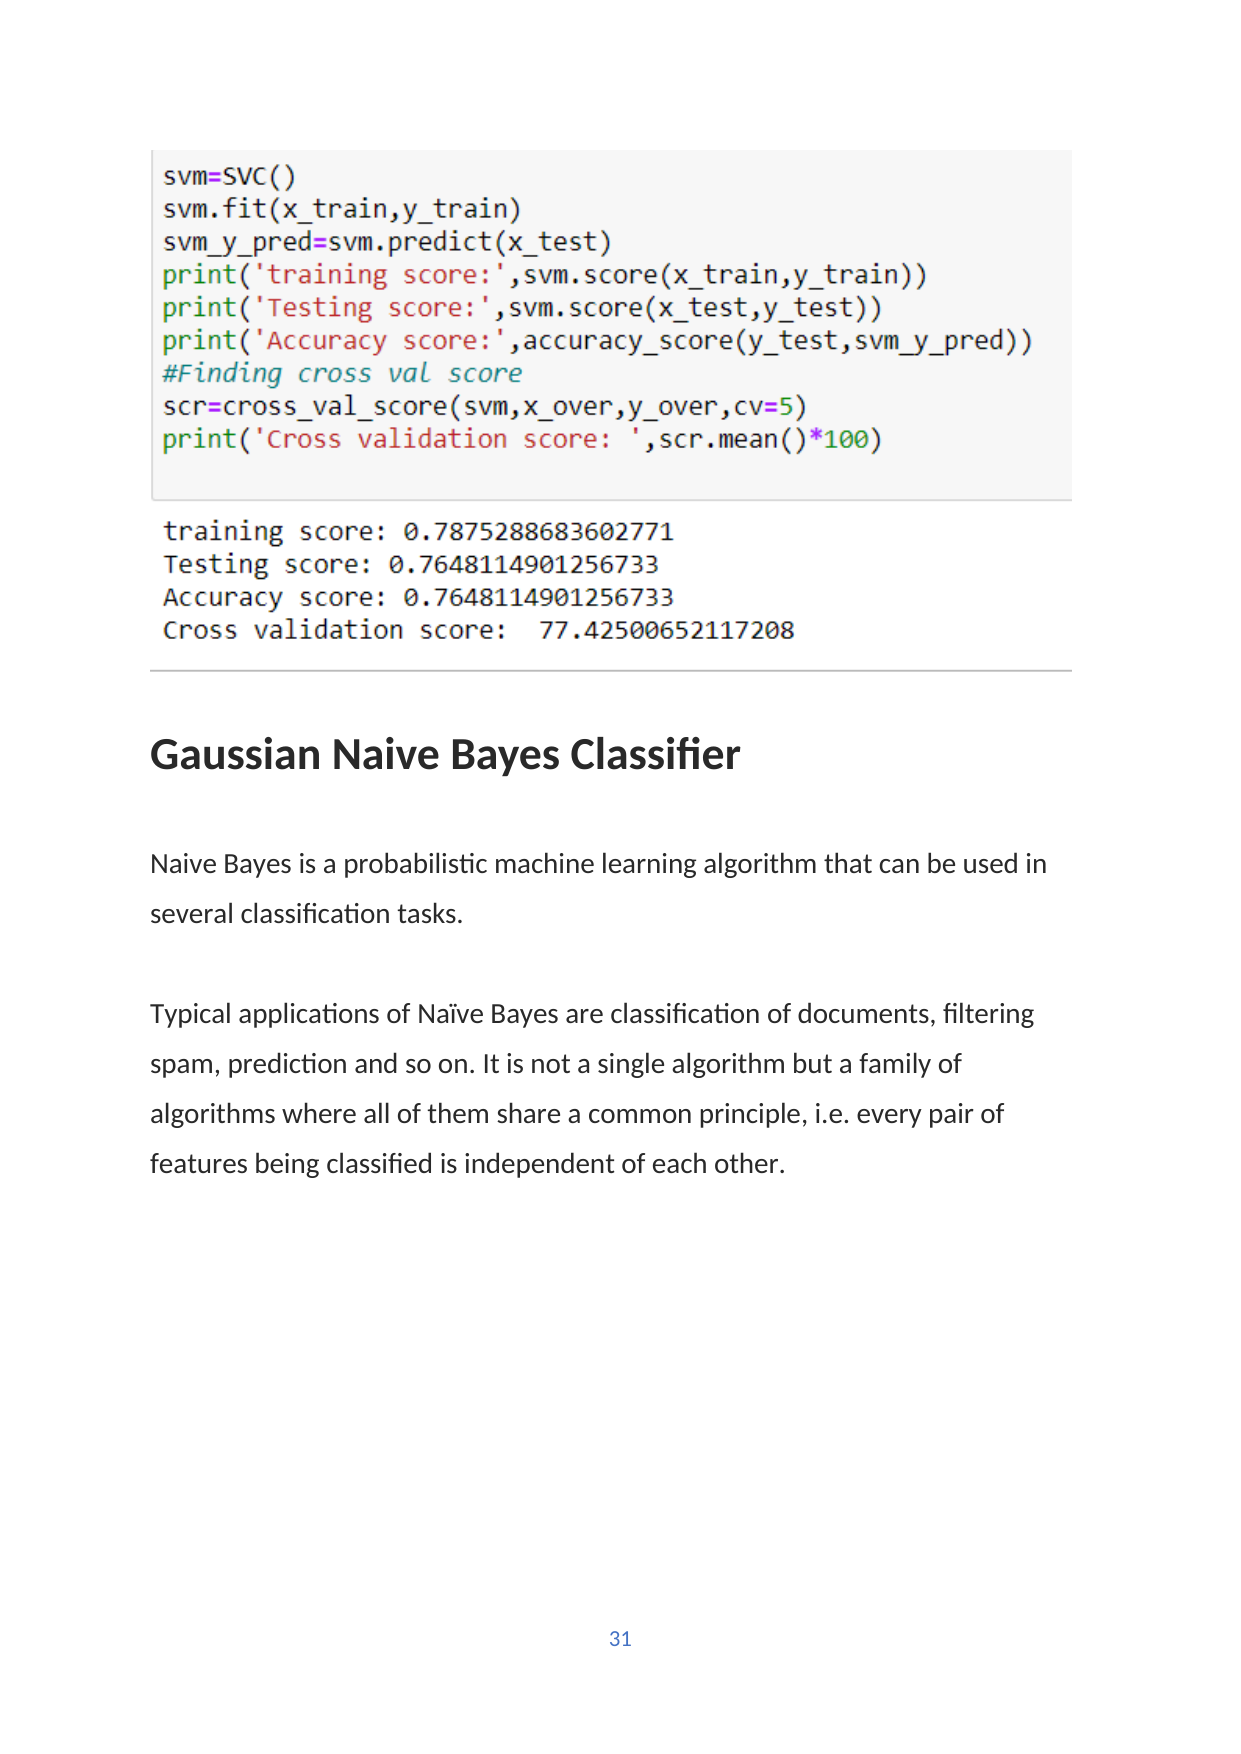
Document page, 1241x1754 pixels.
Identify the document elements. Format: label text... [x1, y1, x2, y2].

text Naive Bayes is a probabilistic machine learning algorithm that can be used in several classification tasks. [150, 831, 1090, 931]
text Typical applications of Naïve Bayes are classification of documents, filtering spam, prediction and so on. It is not a single algorithm but a family of algorithms where all of them share a common principle, i.e. every pair of features being classified is independent of each other. [150, 981, 1090, 1181]
picture [150, 150, 1072, 675]
text Gaussian Naive Bayes Classifier [150, 725, 1090, 781]
